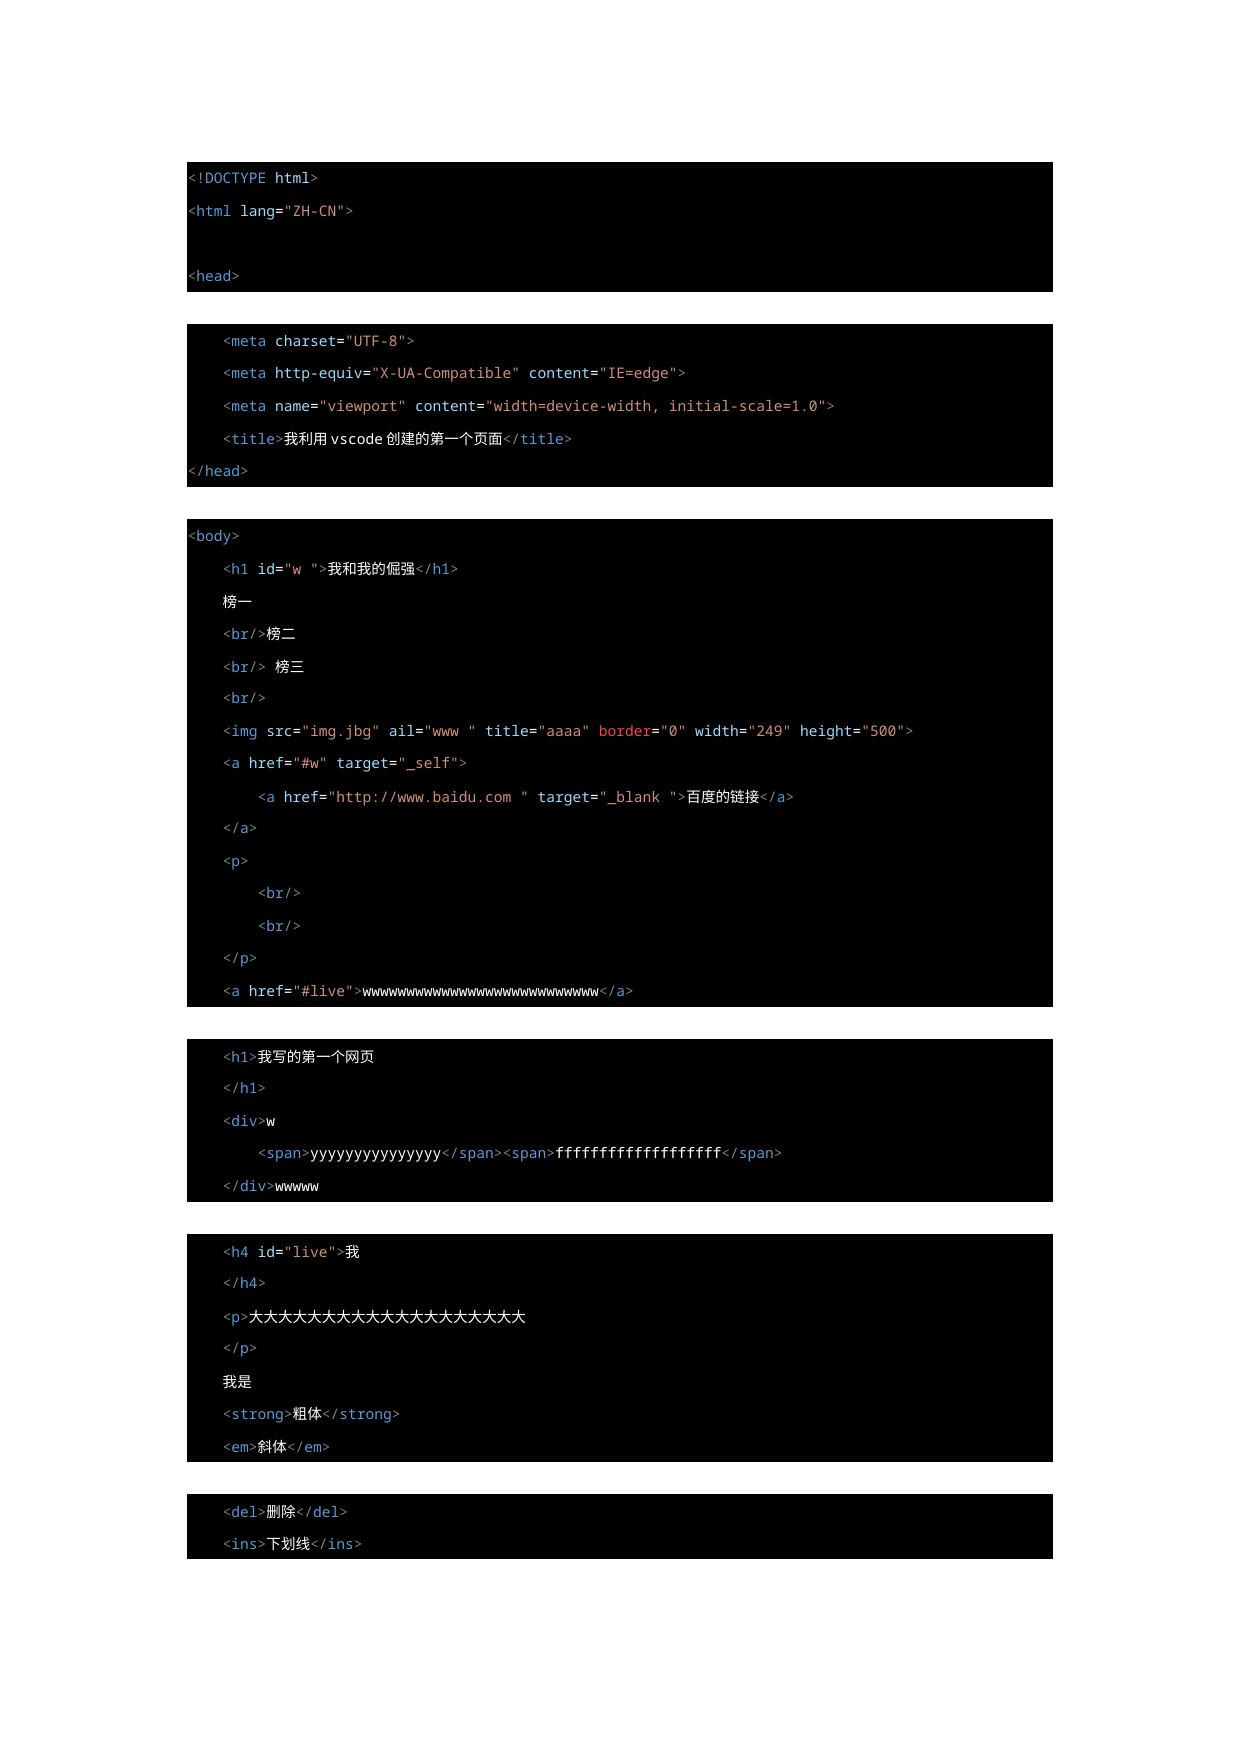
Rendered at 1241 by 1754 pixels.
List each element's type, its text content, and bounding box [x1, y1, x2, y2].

text <a href="#live">wwwwwwwwwwwwwwwwwwwwwwwwwww</a> [187, 974, 1053, 1007]
text </div>wwwww [187, 1169, 1053, 1202]
text <body> [187, 519, 1053, 552]
text <a href="http://www.baidu.com " target="_blank ">百度的链接</a> [187, 779, 1053, 812]
text <br/> [187, 877, 1053, 909]
text <del>删除</del> [187, 1494, 1053, 1527]
text <title>我利用vscode创建的第一个页面</title> [187, 422, 1053, 454]
text <img src="img.jbg" ail="www " title="aaaa" border="0" width="249" height="500"> [187, 714, 1053, 747]
text <p> [187, 844, 1053, 877]
text 榜一 [187, 584, 1053, 617]
text <br/>榜二 [187, 617, 1053, 649]
text </p> [187, 1332, 1053, 1364]
text <p>大大大大大大大大大大大大大大大大大大大 [187, 1299, 1053, 1332]
text <html lang="ZH-CN"> [187, 194, 1053, 227]
text <h4 id="live">我 [187, 1234, 1053, 1267]
text </head> [187, 454, 1053, 487]
text <!DOCTYPE html> [187, 162, 1053, 194]
text </a> [187, 812, 1053, 844]
text </h4> [187, 1267, 1053, 1299]
text <h1 id="w ">我和我的倔强</h1> [187, 552, 1053, 584]
text <div>w [187, 1104, 1053, 1137]
text </p> [187, 942, 1053, 974]
text <br/> [187, 909, 1053, 942]
text <h1>我写的第一个网页 [187, 1039, 1053, 1072]
text <a href="#w" target="_self"> [187, 747, 1053, 779]
text <br/> 榜三 [187, 649, 1053, 682]
text </h1> [187, 1072, 1053, 1104]
text <head> [187, 259, 1053, 292]
text <ins>下划线</ins> [187, 1527, 1053, 1559]
text <strong>粗体</strong> [187, 1397, 1053, 1429]
text <meta http-equiv="X-UA-Compatible" content="IE=edge"> [187, 357, 1053, 389]
text <br/> [187, 682, 1053, 714]
text <span>yyyyyyyyyyyyyyy</span><span>fffffffffffffffffff</span> [187, 1137, 1053, 1169]
text <meta charset="UTF-8"> [187, 324, 1053, 357]
text <em>斜体</em> [187, 1429, 1053, 1462]
text 我是 [187, 1364, 1053, 1397]
text <meta name="viewport" content="width=device-width, initial-scale=1.0"> [187, 389, 1053, 422]
